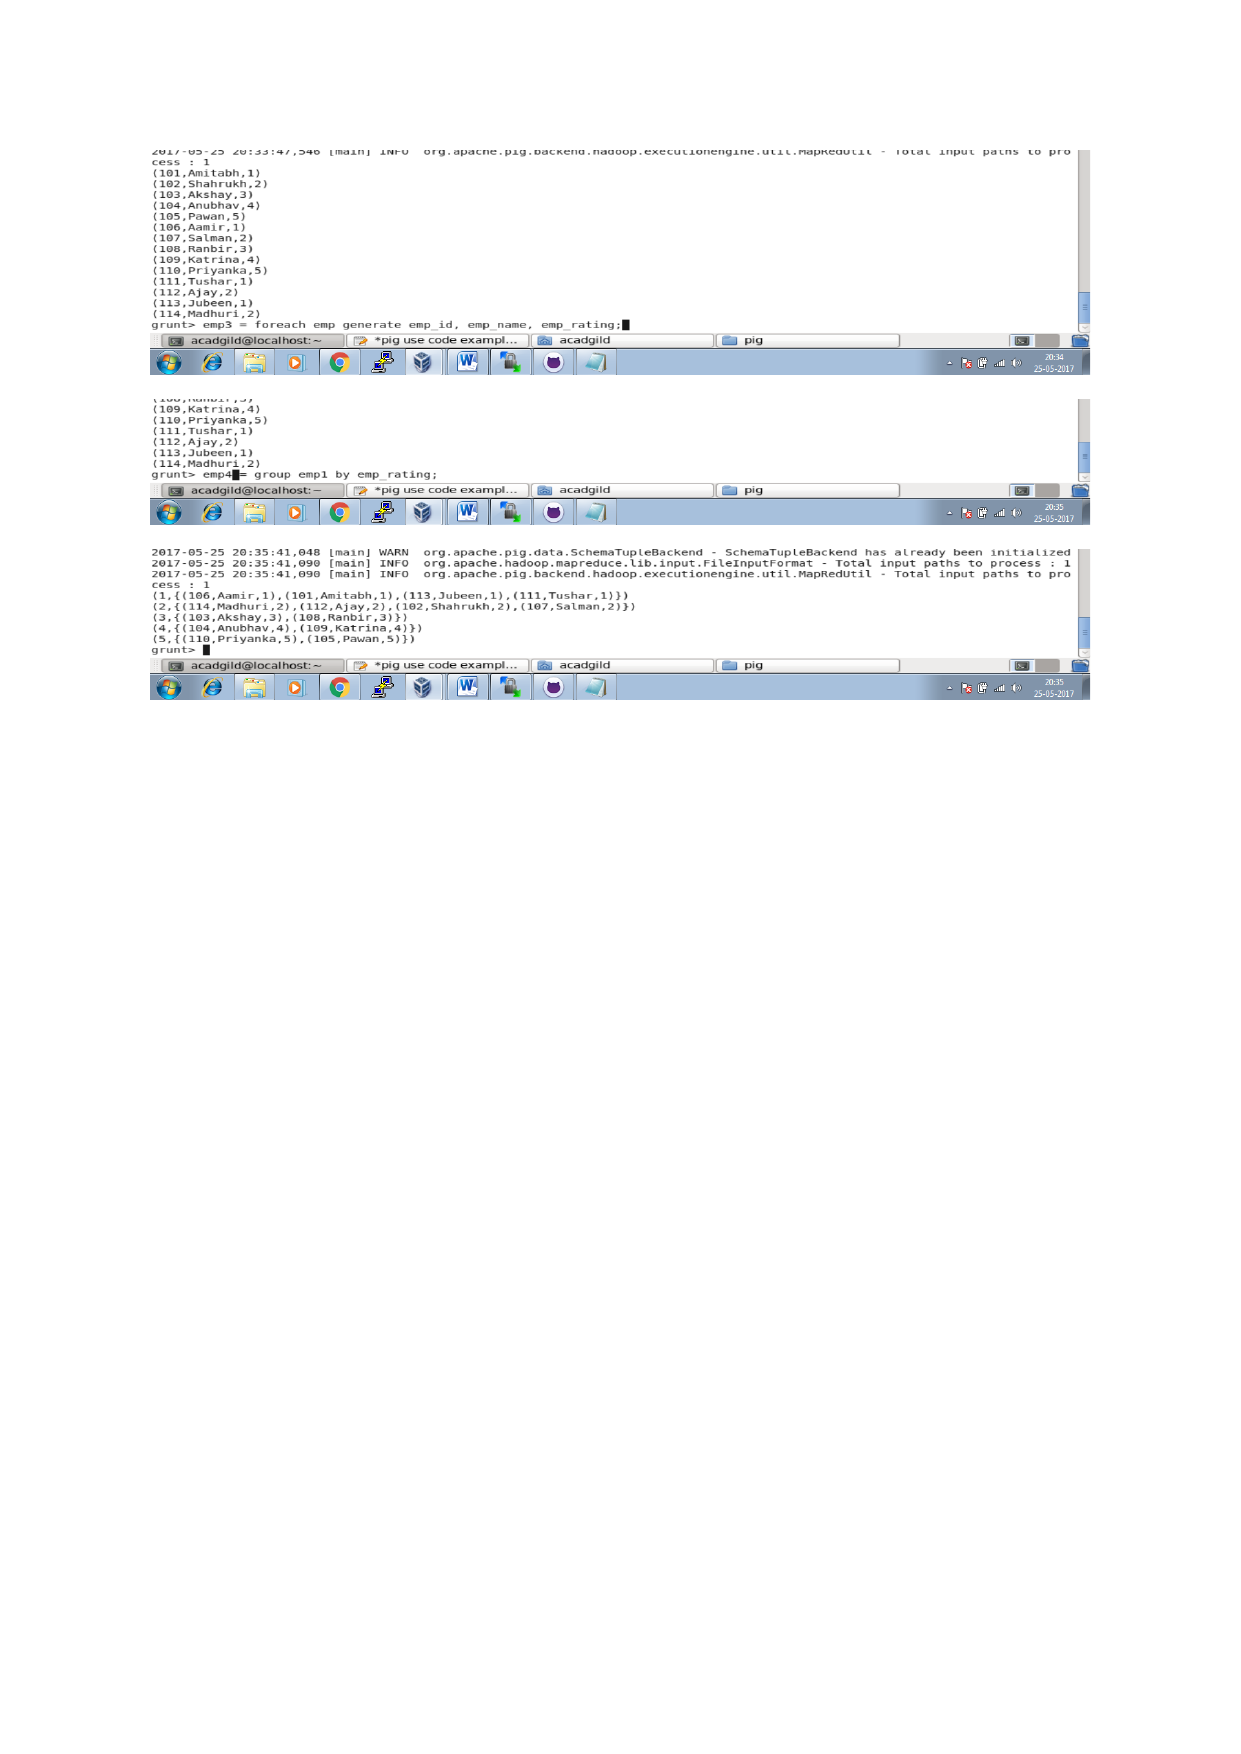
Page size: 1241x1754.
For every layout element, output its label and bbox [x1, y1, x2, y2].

picture [150, 399, 1091, 525]
picture [150, 549, 1091, 700]
picture [150, 150, 1091, 375]
